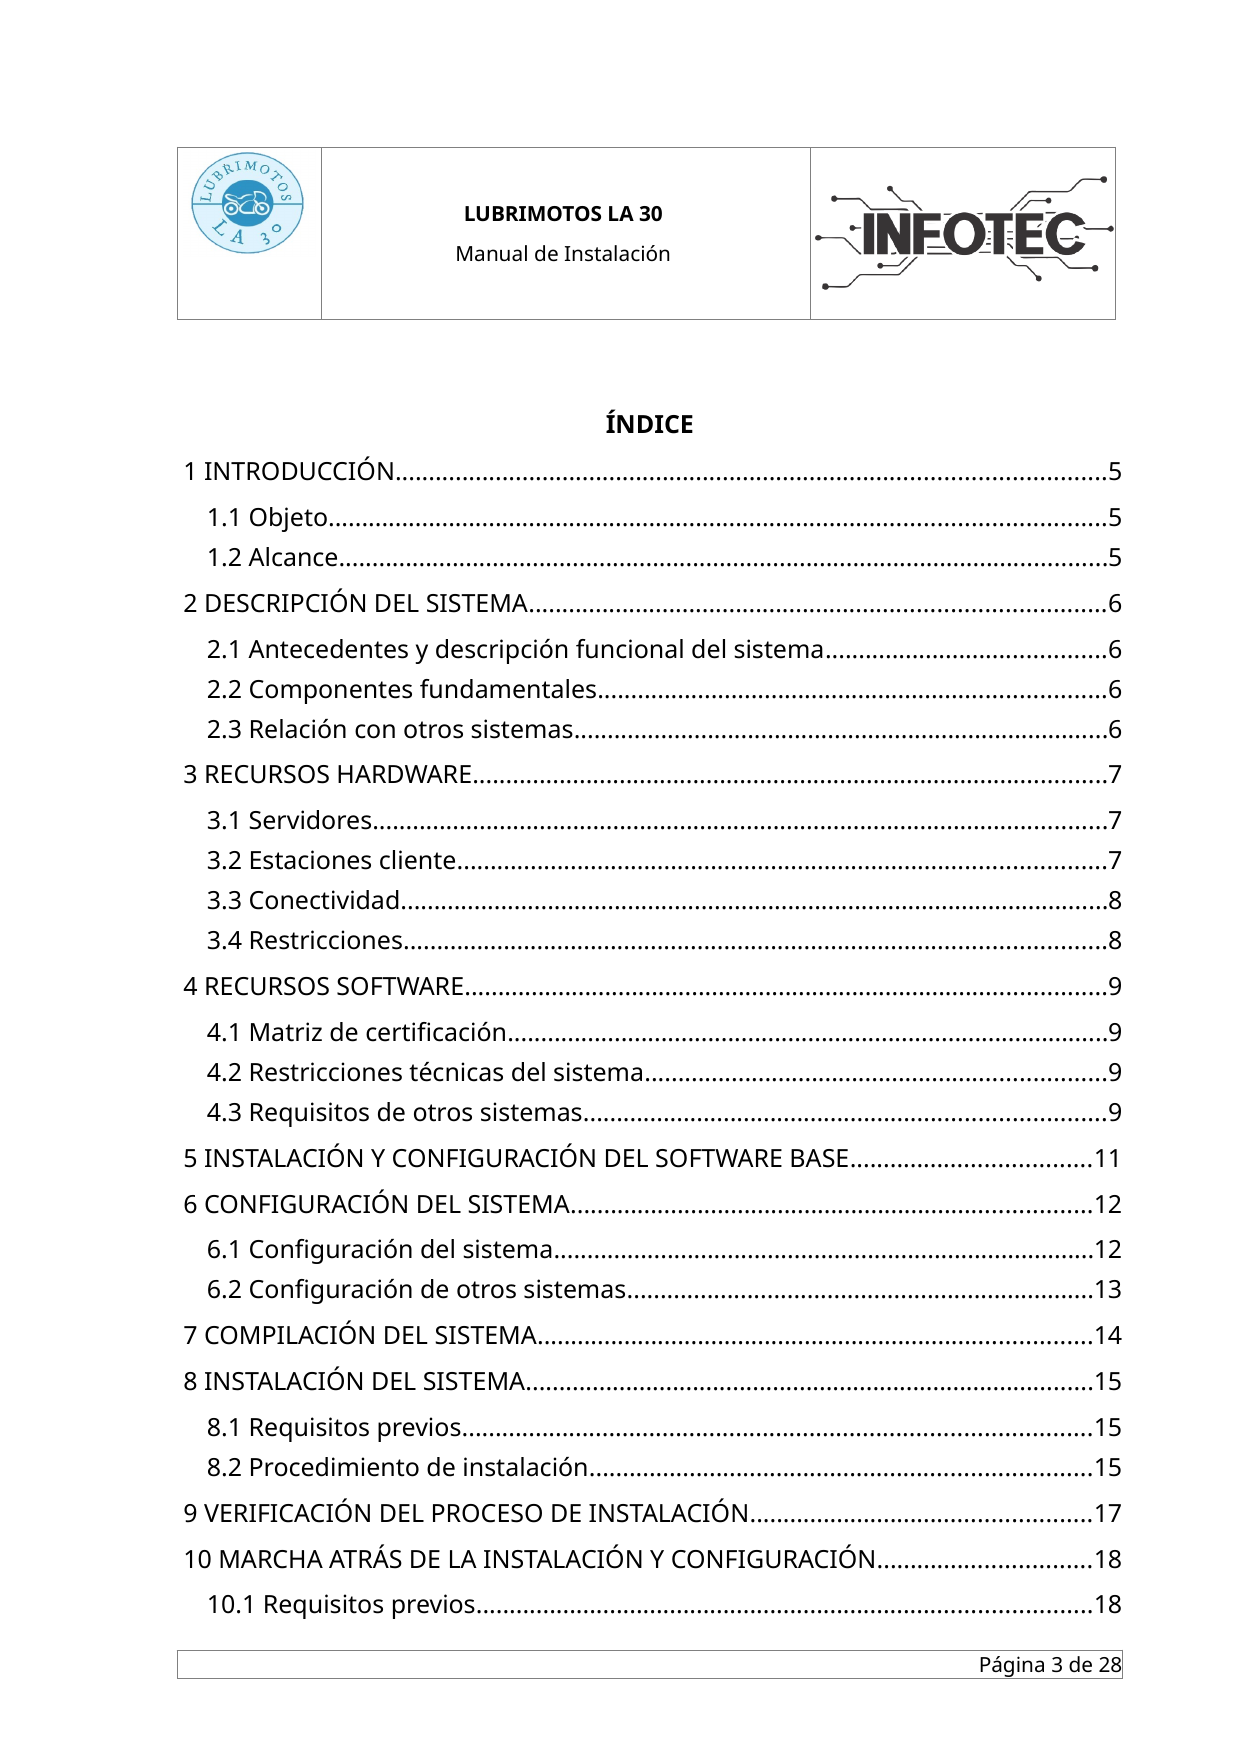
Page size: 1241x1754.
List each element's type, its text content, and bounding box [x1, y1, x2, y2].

text 3.4 Restricciones 8 [207, 923, 1122, 957]
text 8 INSTALACIÓN DEL SISTEMA 15 [183, 1364, 1122, 1398]
text 2 DESCRIPCIÓN DEL SISTEMA 6 [183, 585, 1122, 619]
text 6.2 Configuración de otros sistemas 13 [207, 1272, 1122, 1306]
text 4.2 Restricciones técnicas del sistema 9 [207, 1054, 1122, 1089]
text 9 VERIFICACIÓN DEL PROCESO DE INSTALACIÓN 17 [183, 1495, 1122, 1529]
text 2.1 Antecedentes y descripción funcional del sistema 6 [207, 631, 1122, 665]
text 8.2 Procedimiento de instalación 15 [207, 1449, 1122, 1484]
text 1.2 Alcance 5 [207, 539, 1122, 574]
text 7 COMPILACIÓN DEL SISTEMA 14 [183, 1318, 1122, 1352]
text 10 MARCHA ATRÁS DE LA INSTALACIÓN Y CONFIGURACIÓN 18 [183, 1541, 1122, 1575]
picture [183, 150, 316, 257]
picture [813, 175, 1115, 291]
text 3 RECURSOS HARDWARE 7 [183, 757, 1122, 791]
text 2.3 Relación con otros sistemas 6 [207, 711, 1122, 745]
text 4.1 Matriz de certificación 9 [207, 1014, 1122, 1049]
text 10.1 Requisitos previos 18 [207, 1587, 1122, 1621]
subtitle ÍNDICE [177, 407, 1122, 441]
text 1 INTRODUCCIÓN 5 [183, 454, 1122, 488]
text 6 CONFIGURACIÓN DEL SISTEMA 12 [183, 1186, 1122, 1220]
text 3.1 Servidores 7 [207, 803, 1122, 837]
text 1.1 Objeto 5 [207, 499, 1122, 534]
text 2.2 Componentes fundamentales 6 [207, 671, 1122, 705]
text 3.2 Estaciones cliente 7 [207, 843, 1122, 877]
text 3.3 Conectividad 8 [207, 883, 1122, 917]
text 4.3 Requisitos de otros sistemas 9 [207, 1094, 1122, 1129]
text 4 RECURSOS SOFTWARE 9 [183, 969, 1122, 1003]
text 8.1 Requisitos previos 15 [207, 1409, 1122, 1444]
text 5 INSTALACIÓN Y CONFIGURACIÓN DEL SOFTWARE BASE 11 [183, 1140, 1122, 1174]
text 6.1 Configuración del sistema 12 [207, 1232, 1122, 1266]
